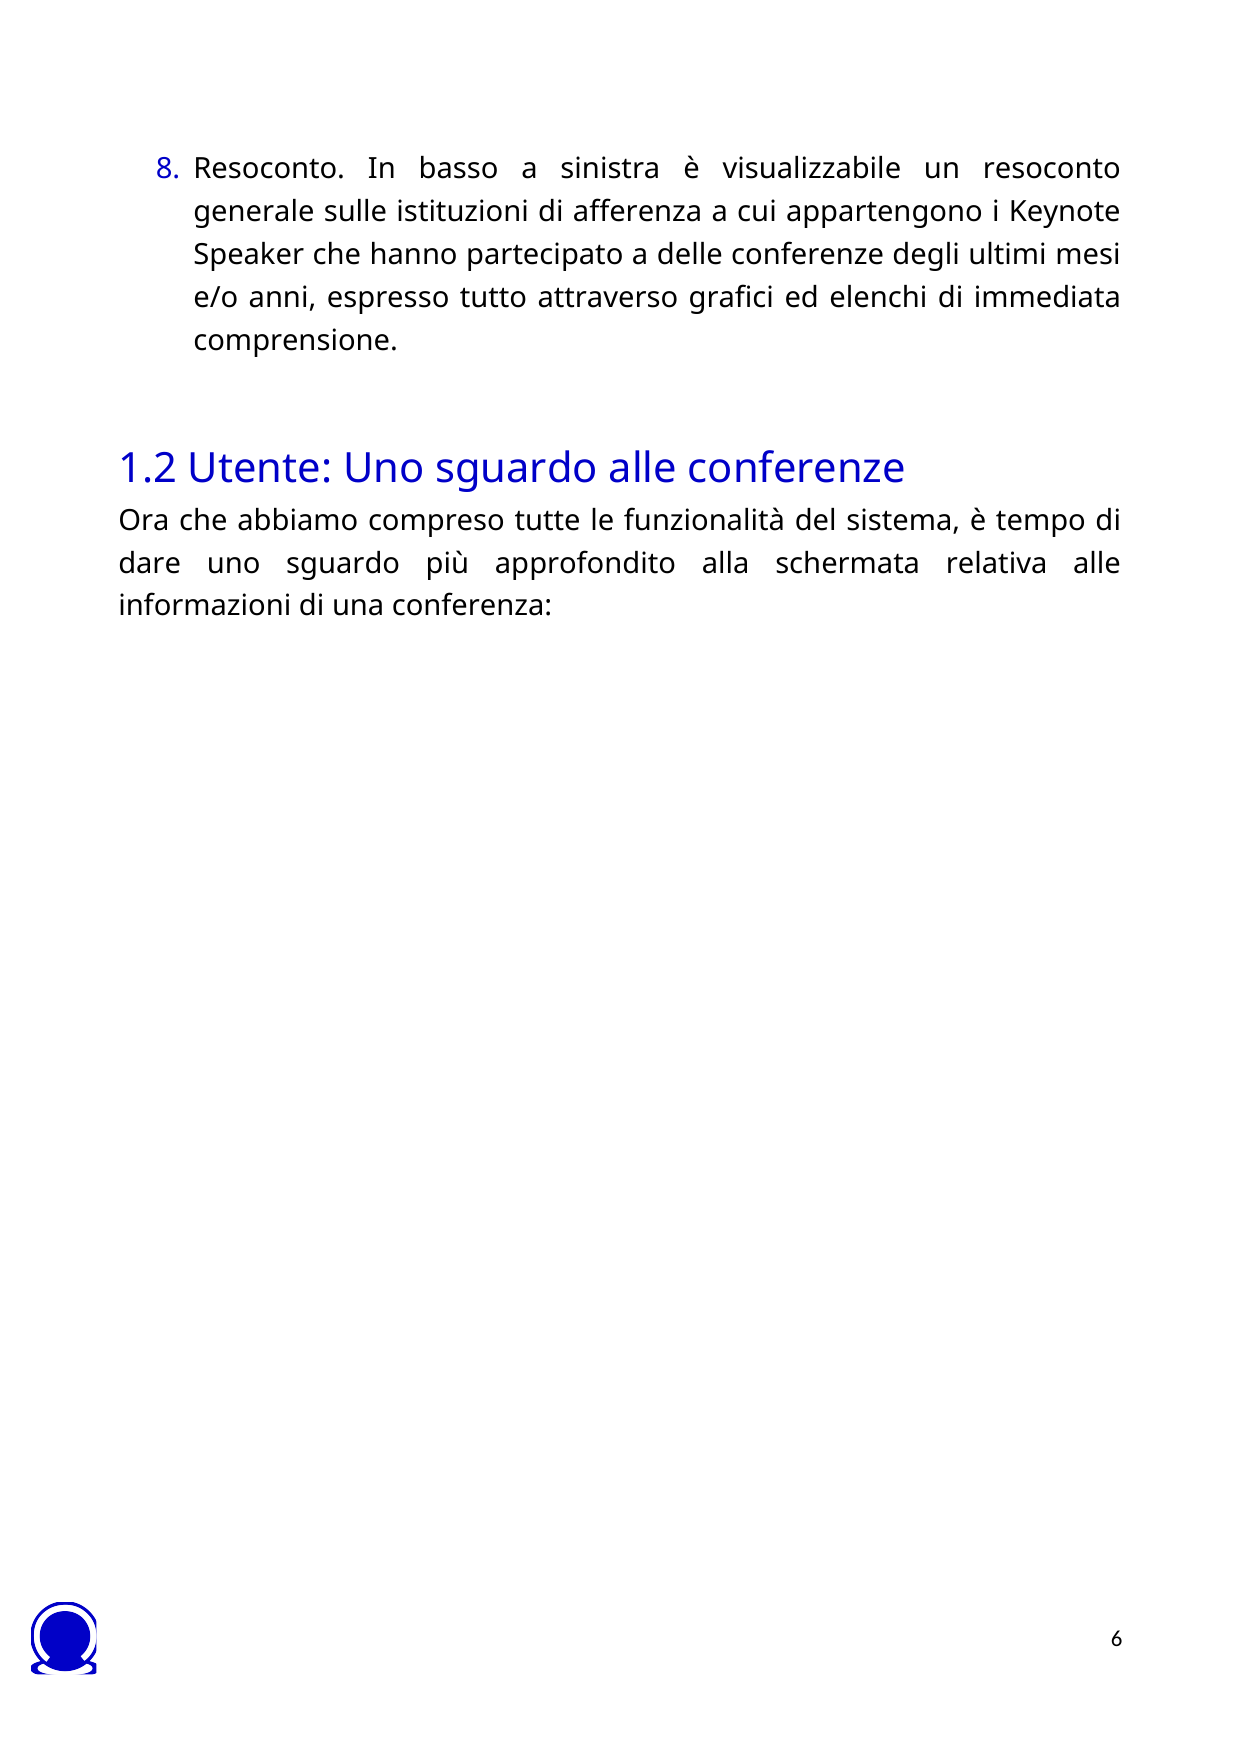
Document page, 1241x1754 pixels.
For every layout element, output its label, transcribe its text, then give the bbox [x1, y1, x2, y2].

text Ora che abbiamo compreso tutte le funzionalità del sistema, è tempo di dare uno sguardo più approfondito alla schermata relativa alle informazioni di una conferenza: [118, 499, 1122, 624]
picture [30, 1602, 97, 1674]
subtitle 1.2 Utente: Uno sguardo alle conferenze [118, 438, 1122, 494]
list Resoconto. In basso a sinistra è visualizzabile un resoconto generale sulle istituzioni di afferenza a cui appartengono i Keynote Speaker che hanno partecipato a delle conferenze degli ultimi mesi e/o anni, espresso tutto attraverso grafici ed elenchi di immediata comprensione. [156, 148, 1122, 358]
